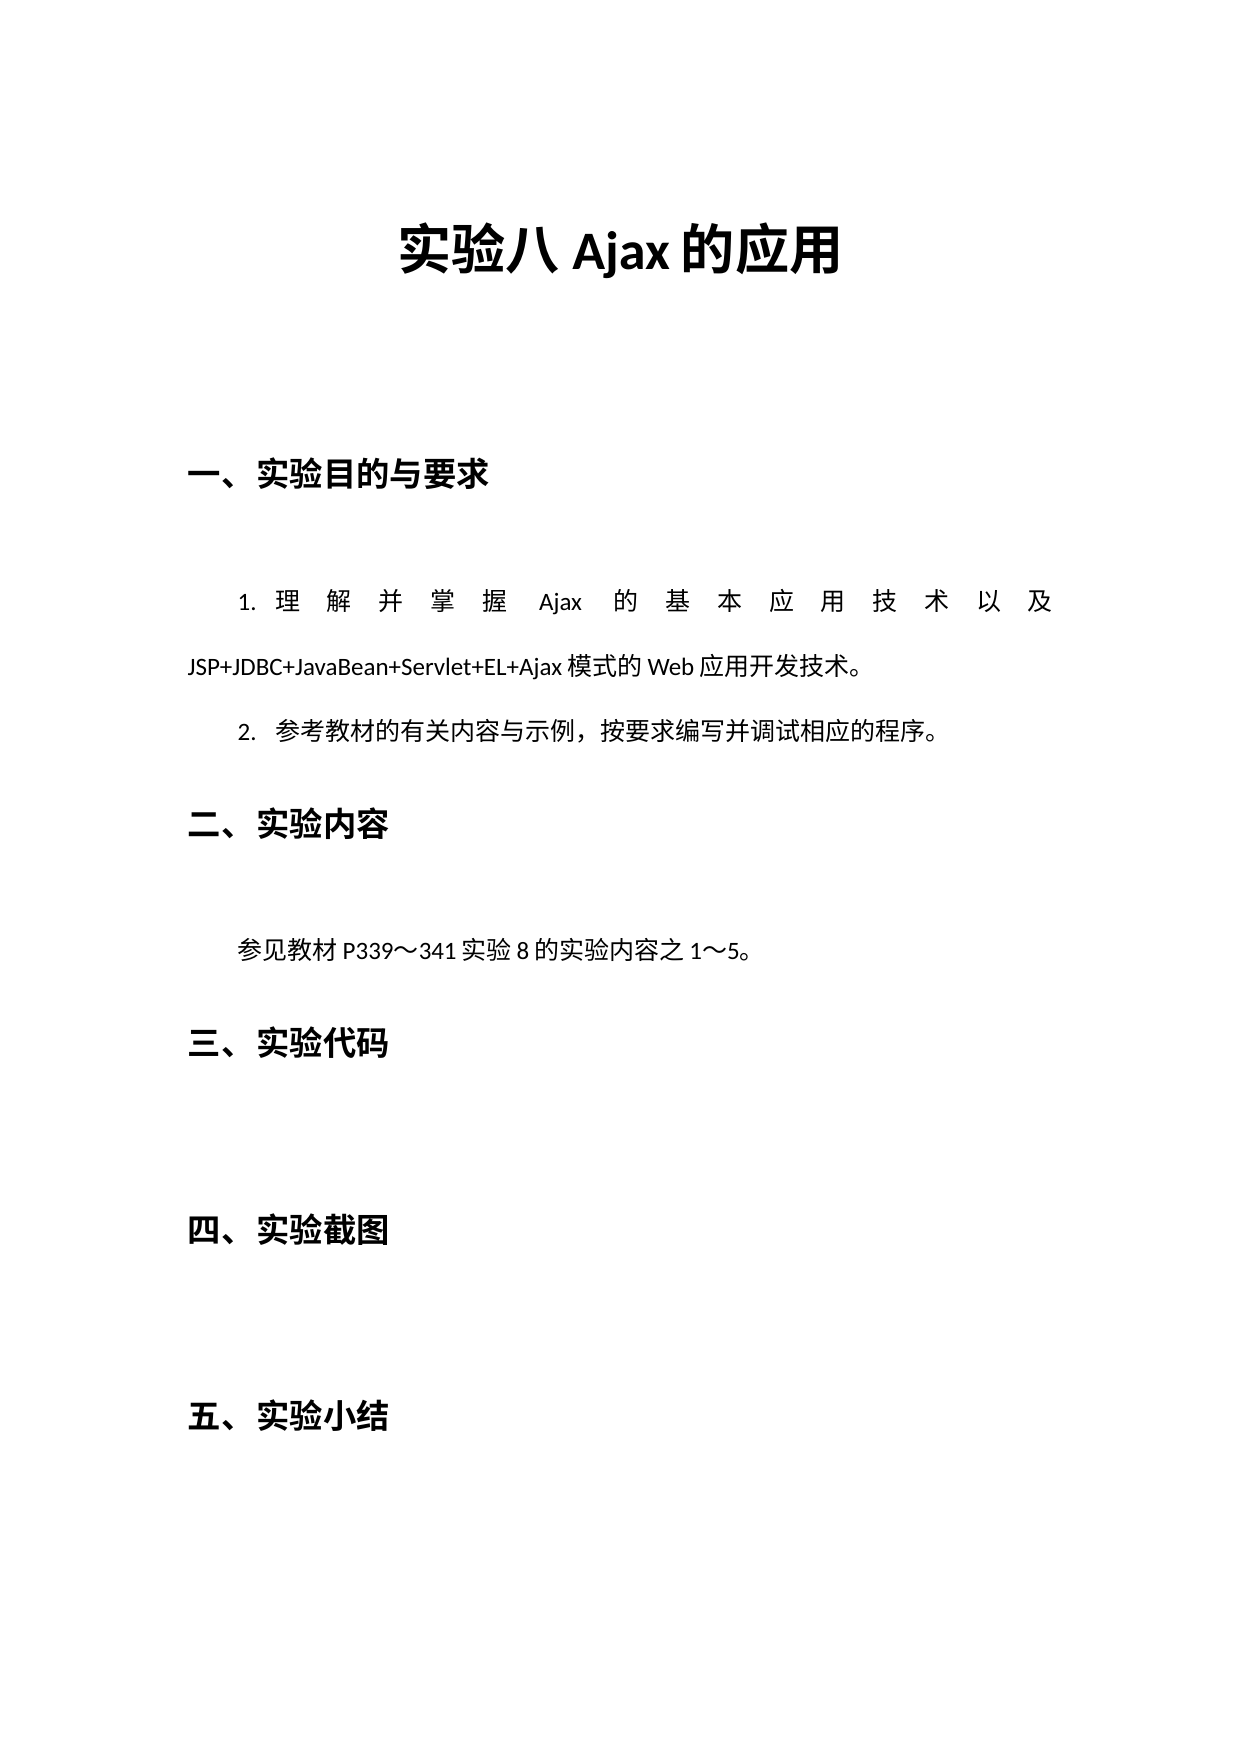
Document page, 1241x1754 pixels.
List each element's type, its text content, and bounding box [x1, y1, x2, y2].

list 参考教材的有关内容与示例，按要求编写并调试相应的程序。 [187, 697, 1053, 762]
subtitle 实验内容 [187, 789, 1053, 854]
text 参见教材P339～341实验8的实验内容之1～5。 [237, 916, 1053, 981]
subtitle 实验八 Ajax的应用 [187, 197, 1053, 295]
subtitle 实验截图 [187, 1195, 1053, 1260]
subtitle 实验目的与要求 [187, 440, 1053, 505]
subtitle 实验小结 [187, 1382, 1053, 1447]
subtitle 实验代码 [187, 1008, 1053, 1073]
list 理解并掌握Ajax的基本应用技术以及JSP+JDBC+JavaBean+Servlet+EL+Ajax模式的Web应用开发技术。 [187, 567, 1053, 697]
